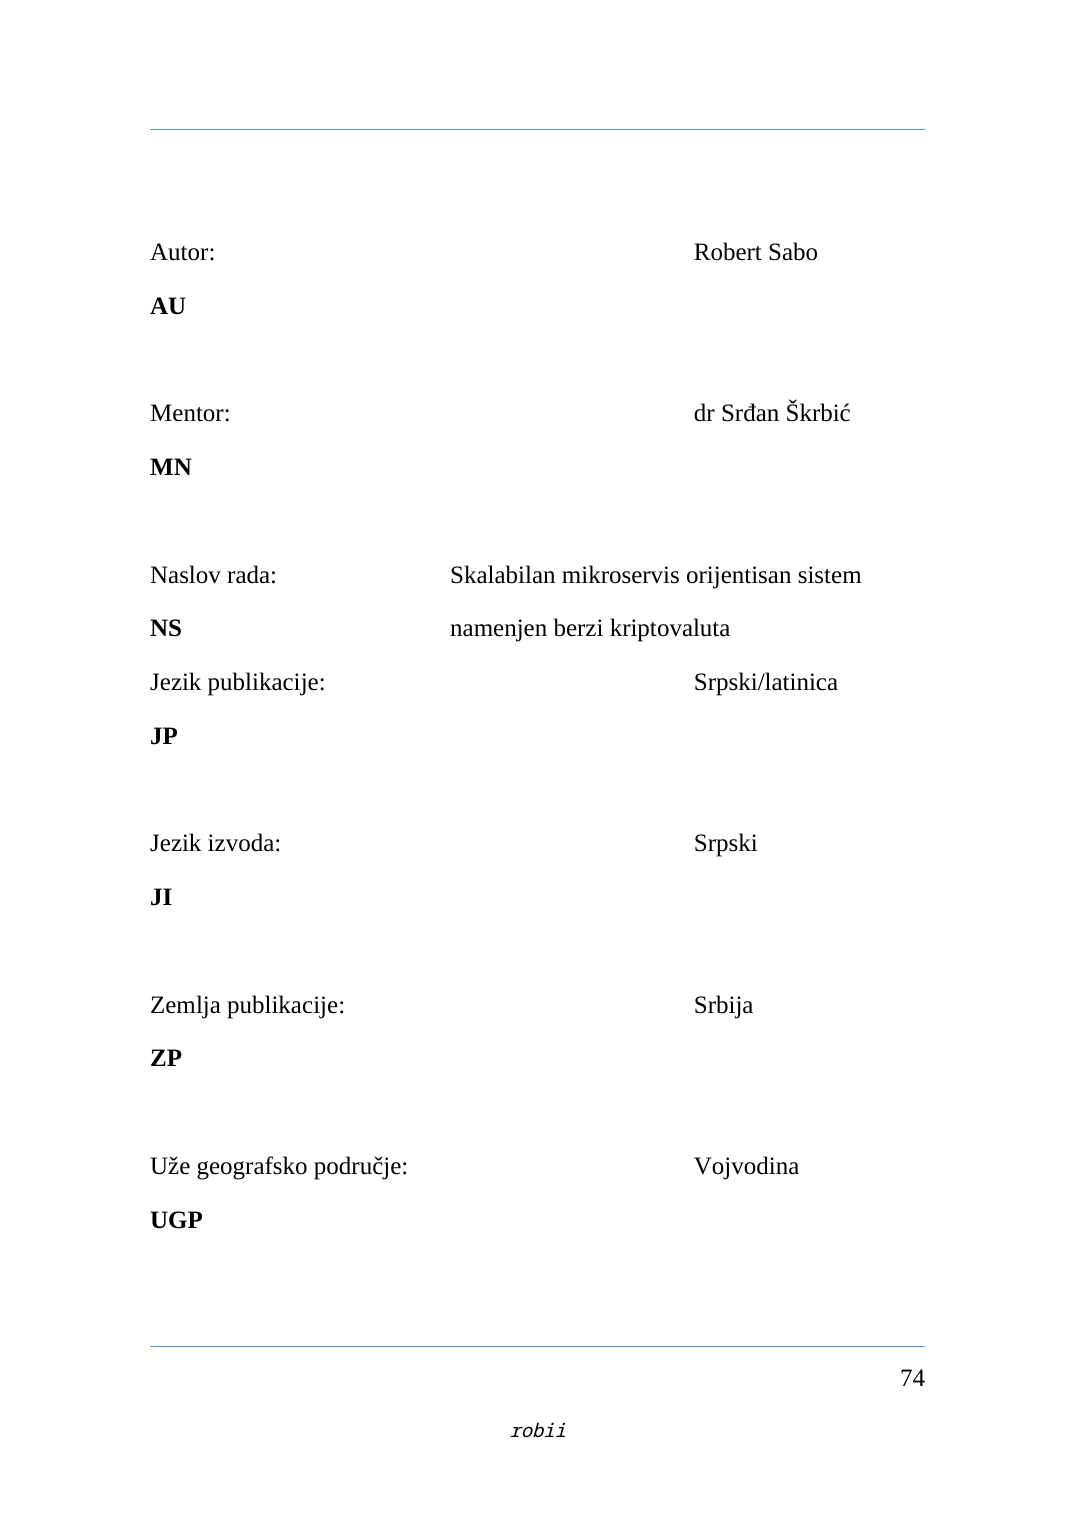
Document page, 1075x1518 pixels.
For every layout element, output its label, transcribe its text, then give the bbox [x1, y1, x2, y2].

text AU [150, 291, 925, 320]
text MN [150, 452, 925, 481]
text ZP [150, 1043, 925, 1072]
text Uže geografsko područje: Vojvodina [150, 1151, 925, 1180]
text NS namenjen berzi kriptovaluta [150, 613, 925, 642]
text Jezik izvoda: Srpski [150, 828, 925, 857]
text UGP [150, 1205, 925, 1233]
text JP [150, 721, 925, 750]
text Mentor: dr Srđan Škrbić [150, 398, 925, 427]
text Naslov rada: Skalabilan mikroservis orijentisan sistem [150, 560, 925, 588]
text Autor: Robert Sabo [150, 237, 925, 266]
text Jezik publikacije: Srpski/latinica [150, 667, 925, 696]
text Zemlja publikacije: Srbija [150, 990, 925, 1018]
text JI [150, 882, 925, 911]
